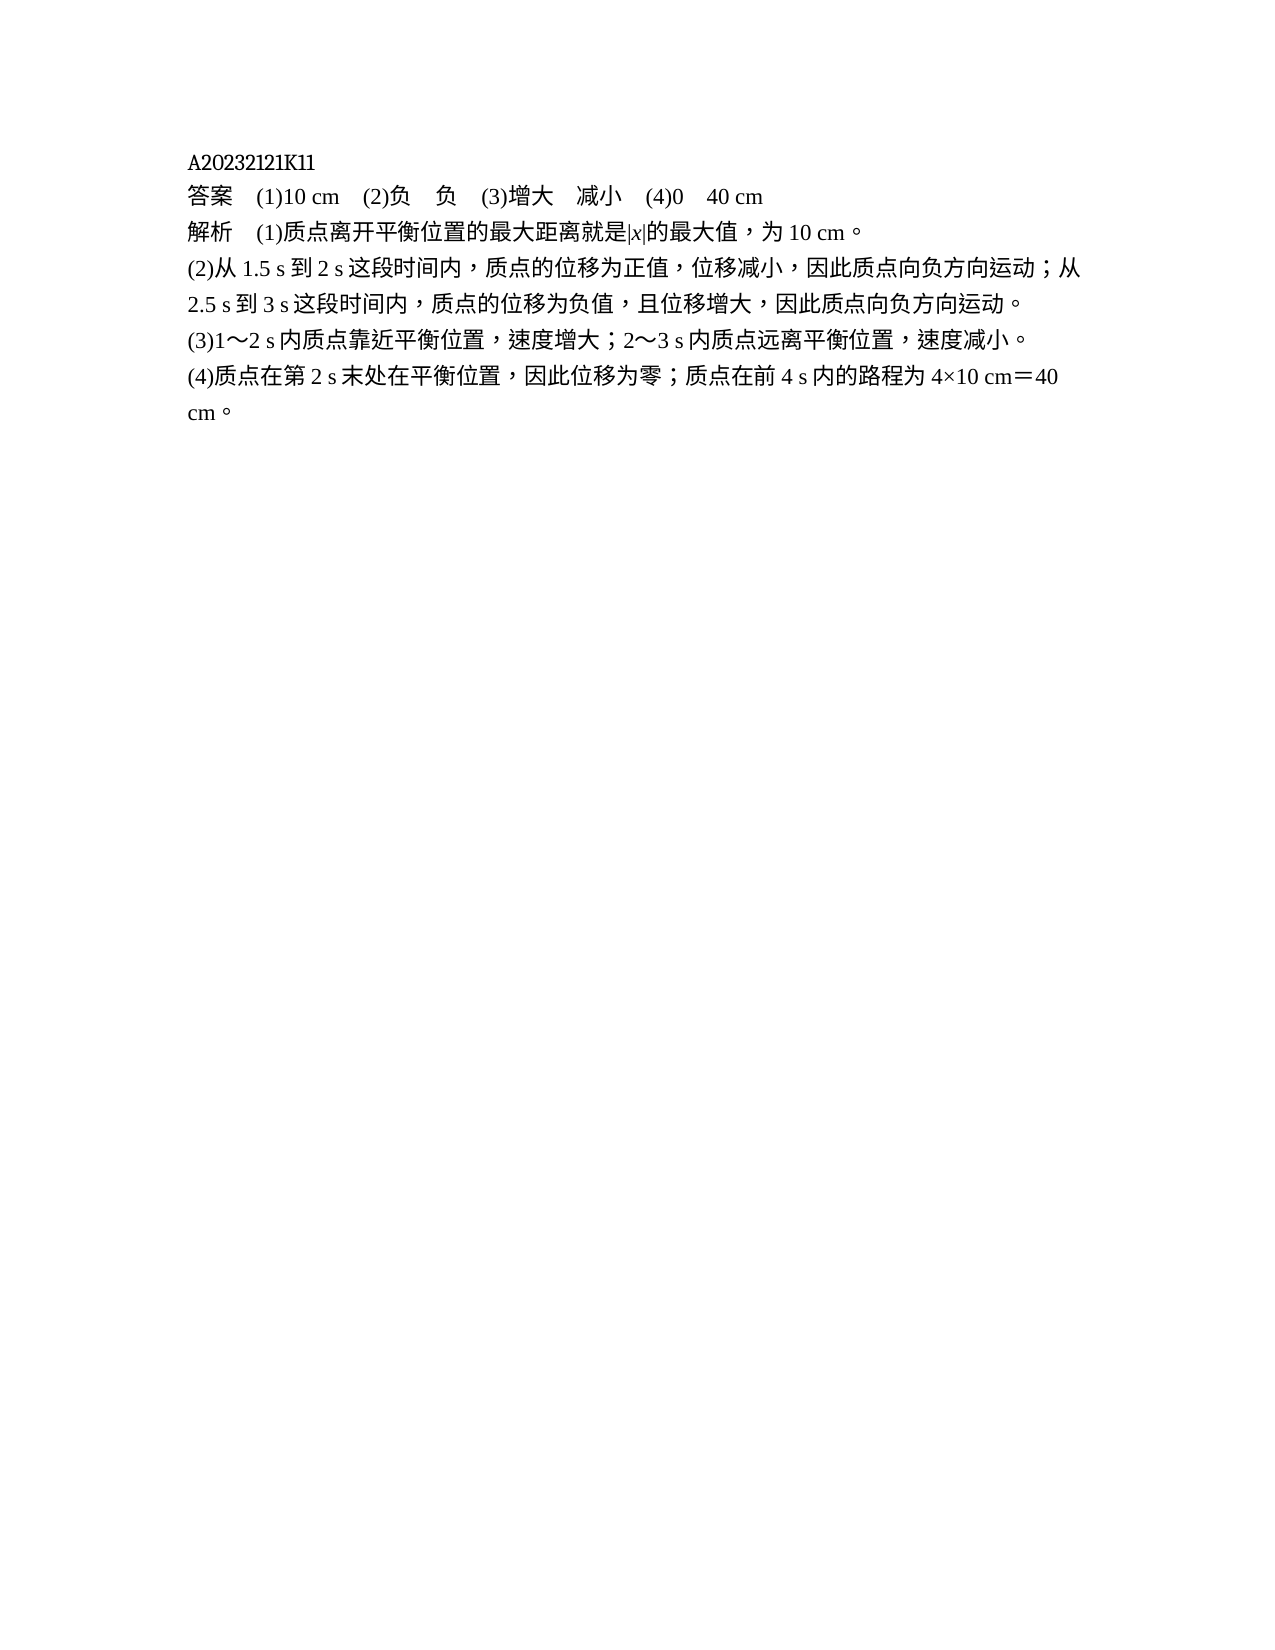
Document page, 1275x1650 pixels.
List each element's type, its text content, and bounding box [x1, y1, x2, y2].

text A20232121K11 [187, 150, 1087, 176]
text (2)从1.5 s到2 s这段时间内，质点的位移为正值，位移减小，因此质点向负方向运动；从2.5 s到3 s这段时间内，质点的位移为负值，且位移增大，因此质点向负方向运动。 [187, 252, 1087, 319]
text (3)1～2 s内质点靠近平衡位置，速度增大；2～3 s内质点远离平衡位置，速度减小。 [187, 324, 1087, 355]
text 答案 (1)10 cm (2)负 负 (3)增大 减小 (4)0 40 cm [187, 180, 1087, 211]
text (4)质点在第2 s末处在平衡位置，因此位移为零；质点在前4 s内的路程为4×10 cm＝40 cm。 [187, 360, 1087, 427]
text 解析 (1)质点离开平衡位置的最大距离就是|x|的最大值，为10 cm。 [187, 216, 1087, 247]
